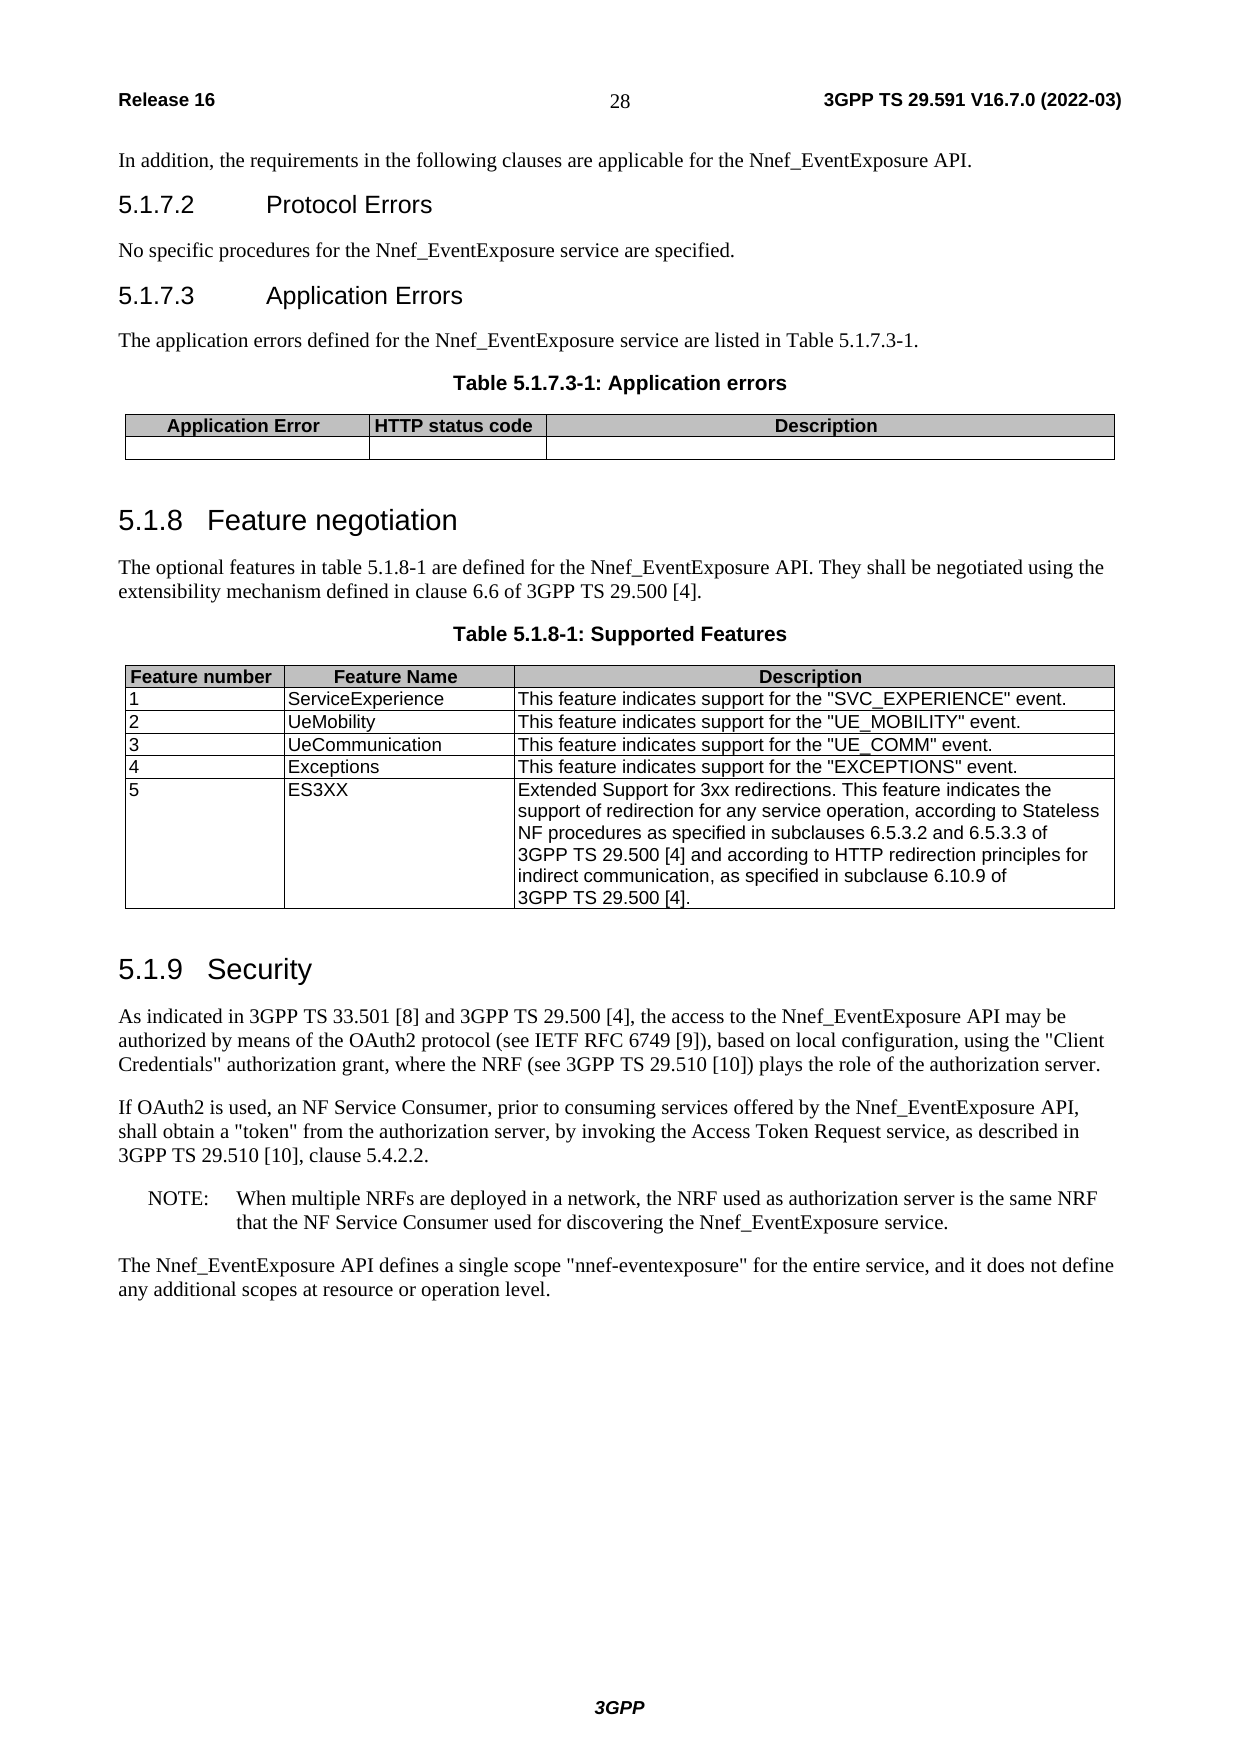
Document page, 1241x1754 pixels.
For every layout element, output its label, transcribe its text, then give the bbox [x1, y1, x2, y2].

table_cell Exceptions [285, 756, 514, 778]
table_header Description [515, 666, 1114, 687]
table_cell [126, 437, 369, 459]
text The optional features in table 5.1.8-1 are defined for the Nnef_EventExposure API. They shall be negotiated using the extensibility mechanism defined in clause 6.6 of 3GPP TS 29.500 [4]. [118, 555, 1122, 603]
table_header Feature number [126, 666, 284, 687]
text NOTE: When multiple NRFs are deployed in a network, the NRF used as authorization server is the same NRF that the NF Service Consumer used for discovering the Nnef_EventExposure service. [148, 1186, 1122, 1234]
table_cell ServiceExperience [285, 688, 514, 710]
subtitle 5.1.9 Security [118, 952, 1122, 985]
subtitle 5.1.7.3 Application Errors [118, 281, 1122, 309]
table_cell 3 [126, 734, 284, 755]
table_cell [370, 437, 546, 459]
table_cell This feature indicates support for the "UE_COMM" event. [515, 734, 1114, 755]
table_cell This feature indicates support for the "UE_MOBILITY" event. [515, 711, 1114, 732]
table_cell UeCommunication [285, 734, 514, 755]
table_cell 1 [126, 688, 284, 710]
table_header Description [547, 415, 1114, 436]
table_cell ES3XX [285, 779, 514, 908]
table_header Feature Name [285, 666, 514, 687]
text Table 5.1.7.3-1: Application errors [118, 371, 1122, 395]
table_cell 5 [126, 779, 284, 908]
text The application errors defined for the Nnef_EventExposure service are listed in Table 5.1.7.3-1. [118, 328, 1122, 352]
text Table 5.1.8-1: Supported Features [118, 622, 1122, 646]
subtitle 5.1.8 Feature negotiation [118, 503, 1122, 536]
table_cell 2 [126, 711, 284, 732]
table_header Application Error [126, 415, 369, 436]
table_cell [547, 437, 1114, 459]
subtitle 5.1.7.2 Protocol Errors [118, 190, 1122, 219]
table_cell Extended Support for 3xx redirections. This feature indicates the support of redirection for any service operation, according to Stateless NF procedures as specified in subclauses 6.5.3.2 and 6.5.3.3 of 3GPP TS 29.500 [4] and according to HTTP redirection principles for indirect communication, as specified in subclause 6.10.9 of 3GPP TS 29.500 [4]. [515, 779, 1114, 908]
table_cell 4 [126, 756, 284, 778]
table_header HTTP status code [370, 415, 546, 436]
table_cell UeMobility [285, 711, 514, 732]
text If OAuth2 is used, an NF Service Consumer, prior to consuming services offered by the Nnef_EventExposure API, shall obtain a "token" from the authorization server, by invoking the Access Token Request service, as described in 3GPP TS 29.510 [10], clause 5.4.2.2. [118, 1095, 1122, 1167]
table_cell This feature indicates support for the "EXCEPTIONS" event. [515, 756, 1114, 778]
text In addition, the requirements in the following clauses are applicable for the Nnef_EventExposure API. [118, 147, 1122, 172]
text No specific procedures for the Nnef_EventExposure service are specified. [118, 238, 1122, 262]
table_cell This feature indicates support for the "SVC_EXPERIENCE" event. [515, 688, 1114, 710]
text The Nnef_EventExposure API defines a single scope "nnef-eventexposure" for the entire service, and it does not define any additional scopes at resource or operation level. [118, 1253, 1122, 1301]
text As indicated in 3GPP TS 33.501 [8] and 3GPP TS 29.500 [4], the access to the Nnef_EventExposure API may be authorized by means of the OAuth2 protocol (see IETF RFC 6749 [9]), based on local configuration, using the "Client Credentials" authorization grant, where the NRF (see 3GPP TS 29.510 [10]) plays the role of the authorization server. [118, 1004, 1122, 1076]
